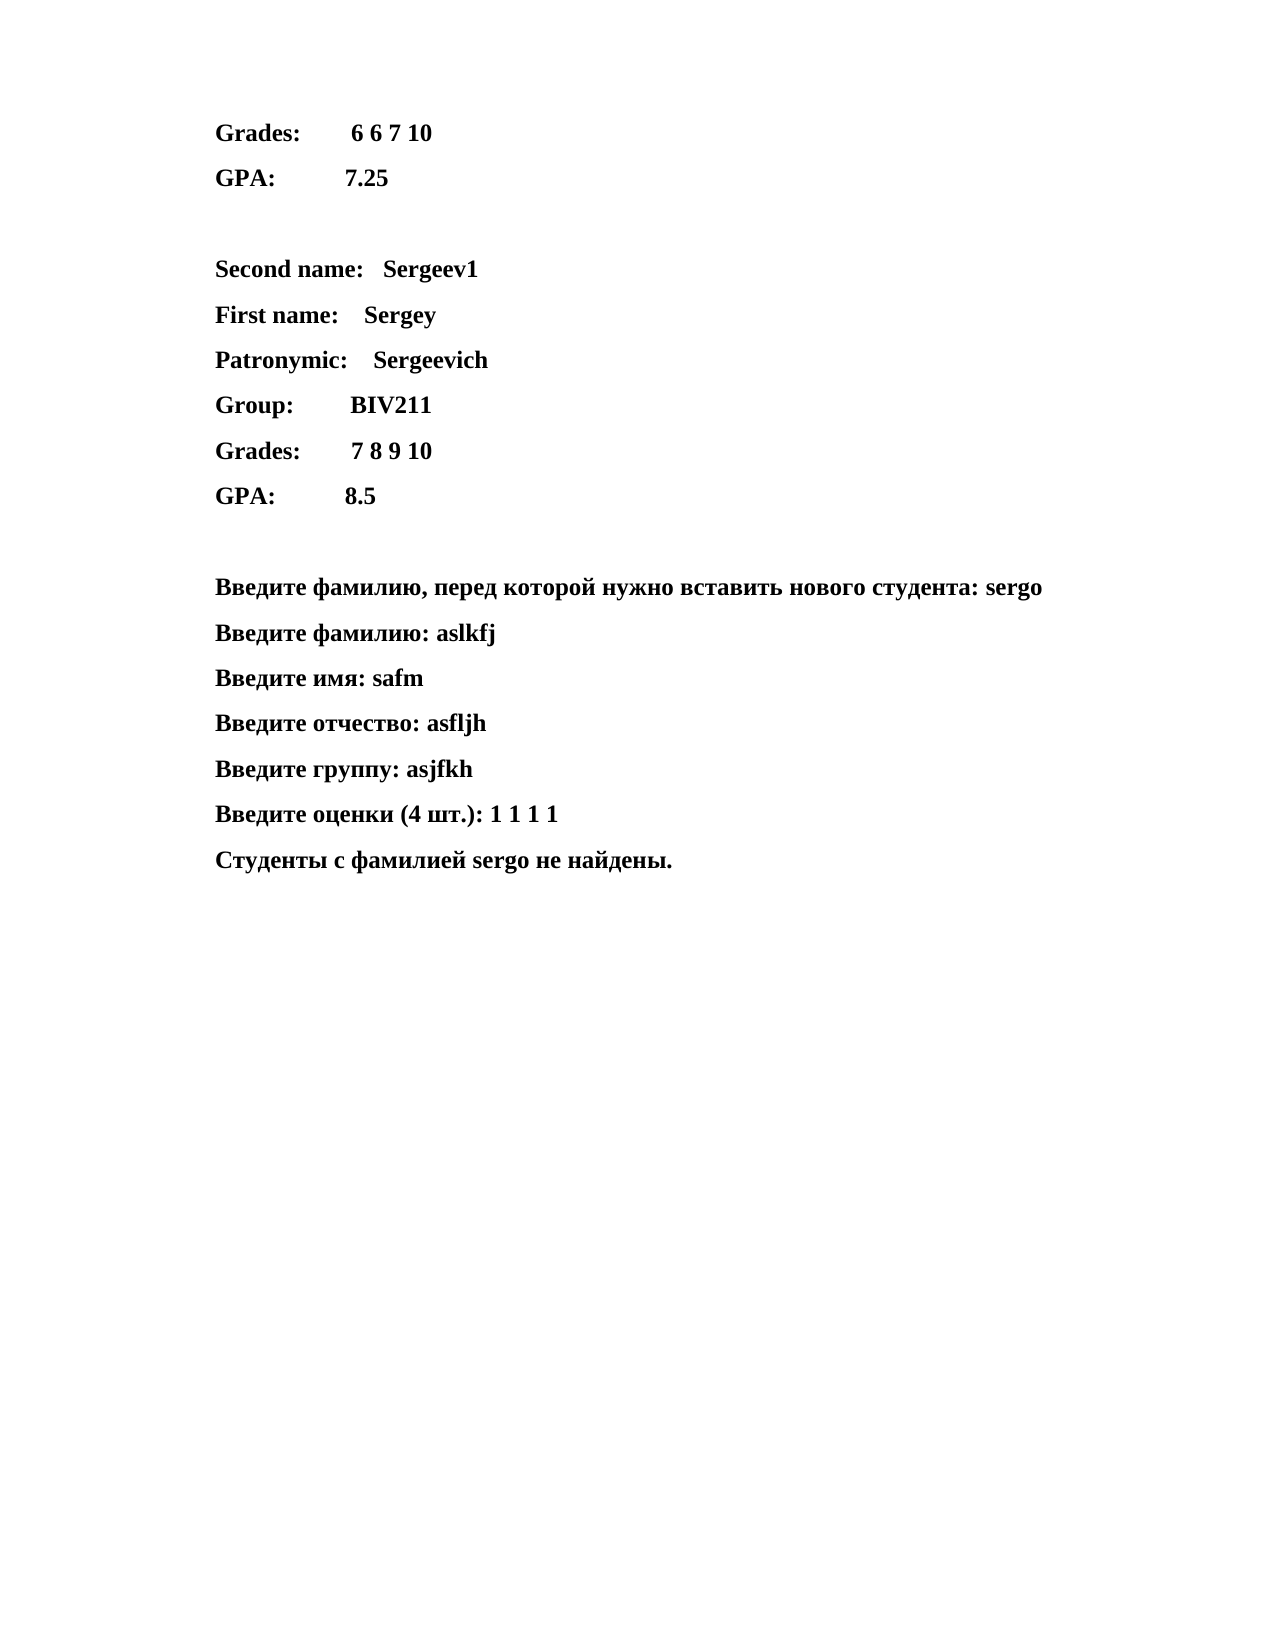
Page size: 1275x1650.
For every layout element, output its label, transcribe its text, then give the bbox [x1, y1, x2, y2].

text Введите оценки (4 шт.): 1 1 1 1 [215, 799, 1186, 828]
text Введите группу: asjfkh [215, 754, 1186, 783]
text Студенты с фамилией sergo не найдены. [215, 845, 1186, 873]
text Введите отчество: asfljh [215, 708, 1186, 737]
text Second name: Sergeev1 [215, 254, 1186, 283]
text Введите фамилию, перед которой нужно вставить нового студента: sergo [215, 572, 1186, 601]
text Введите имя: safm [215, 663, 1186, 692]
text First name: Sergey [215, 300, 1186, 328]
text Введите фамилию: aslkfj [215, 618, 1186, 646]
text GPA: 8.5 [215, 481, 1186, 510]
text Patronymic: Sergeevich [215, 345, 1186, 374]
text GPA: 7.25 [215, 163, 1186, 192]
text Grades: 7 8 9 10 [215, 436, 1186, 465]
text Grades: 6 6 7 10 [215, 118, 1186, 147]
text Group: BIV211 [215, 391, 1186, 419]
